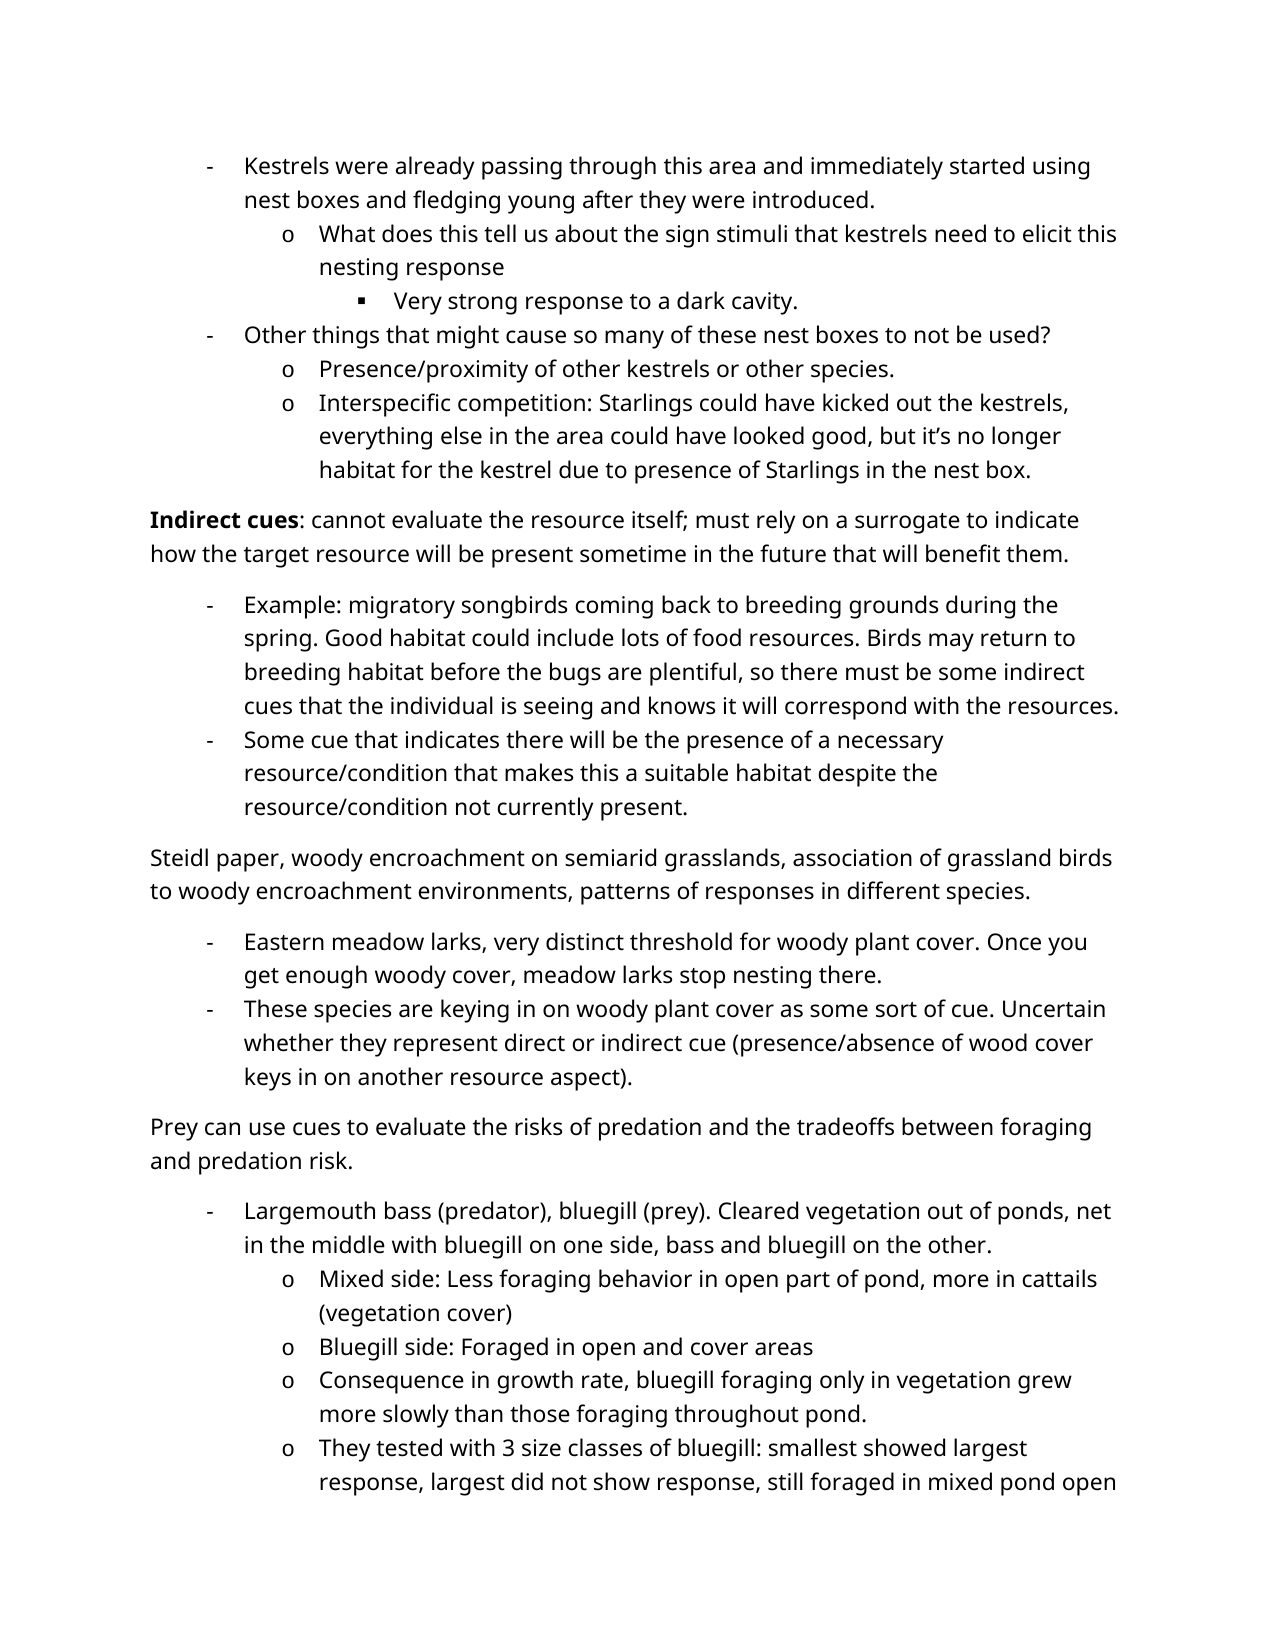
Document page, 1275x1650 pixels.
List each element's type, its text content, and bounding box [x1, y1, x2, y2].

list Very strong response to a dark cavity. [356, 285, 1125, 316]
list Consequence in growth rate, bluegill foraging only in vegetation grew more slowly than those foraging throughout pond. [281, 1364, 1125, 1429]
list Example: migratory songbirds coming back to breeding grounds during the spring. Good habitat could include lots of food resources. Birds may return to breeding habitat before the bugs are plentiful, so there must be some indirect cues that the individual is seeing and knows it will correspond with the resources. [206, 589, 1125, 721]
list Interspecific competition: Starlings could have kicked out the kestrels, everything else in the area could have looked good, but it’s no longer habitat for the kestrel due to presence of Starlings in the nest box. [281, 386, 1125, 485]
list What does this tell us about the sign stimuli that kestrels need to elicit this nesting response [281, 217, 1125, 283]
list Presence/proximity of other kestrels or other species. [281, 353, 1125, 384]
list Some cue that indicates there will be the presence of a necessary resource/condition that makes this a suitable habitat despite the resource/condition not currently present. [206, 724, 1125, 822]
text Steidl paper, woody encroachment on semiarid grasslands, association of grassland birds to woody encroachment environments, patterns of responses in different species. [150, 842, 1125, 907]
text Prey can use cues to evaluate the risks of predation and the tradeoffs between foraging and predation risk. [150, 1111, 1125, 1176]
list Other things that might cause so many of these nest boxes to not be used? [206, 319, 1125, 350]
list These species are keying in on woody plant cover as some sort of cue. Uncertain whether they represent direct or indirect cue (presence/absence of wood cover keys in on another resource aspect). [206, 993, 1125, 1092]
list Mixed side: Less foraging behavior in open part of pond, more in cattails (vegetation cover) [281, 1263, 1125, 1328]
text Indirect cues: cannot evaluate the resource itself; must rely on a surrogate to indicate how the target resource will be present sometime in the future that will benefit them. [150, 504, 1125, 569]
list Kestrels were already passing through this area and immediately started using nest boxes and fledging young after they were introduced. [206, 150, 1125, 215]
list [281, 1432, 1125, 1497]
list Largemouth bass (predator), bluegill (prey). Cleared vegetation out of ponds, net in the middle with bluegill on one side, bass and bluegill on the other. [206, 1195, 1125, 1260]
list Eastern meadow larks, very distinct threshold for woody plant cover. Once you get enough woody cover, meadow larks stop nesting there. [206, 926, 1125, 991]
list Bluegill side: Foraged in open and cover areas [281, 1330, 1125, 1362]
